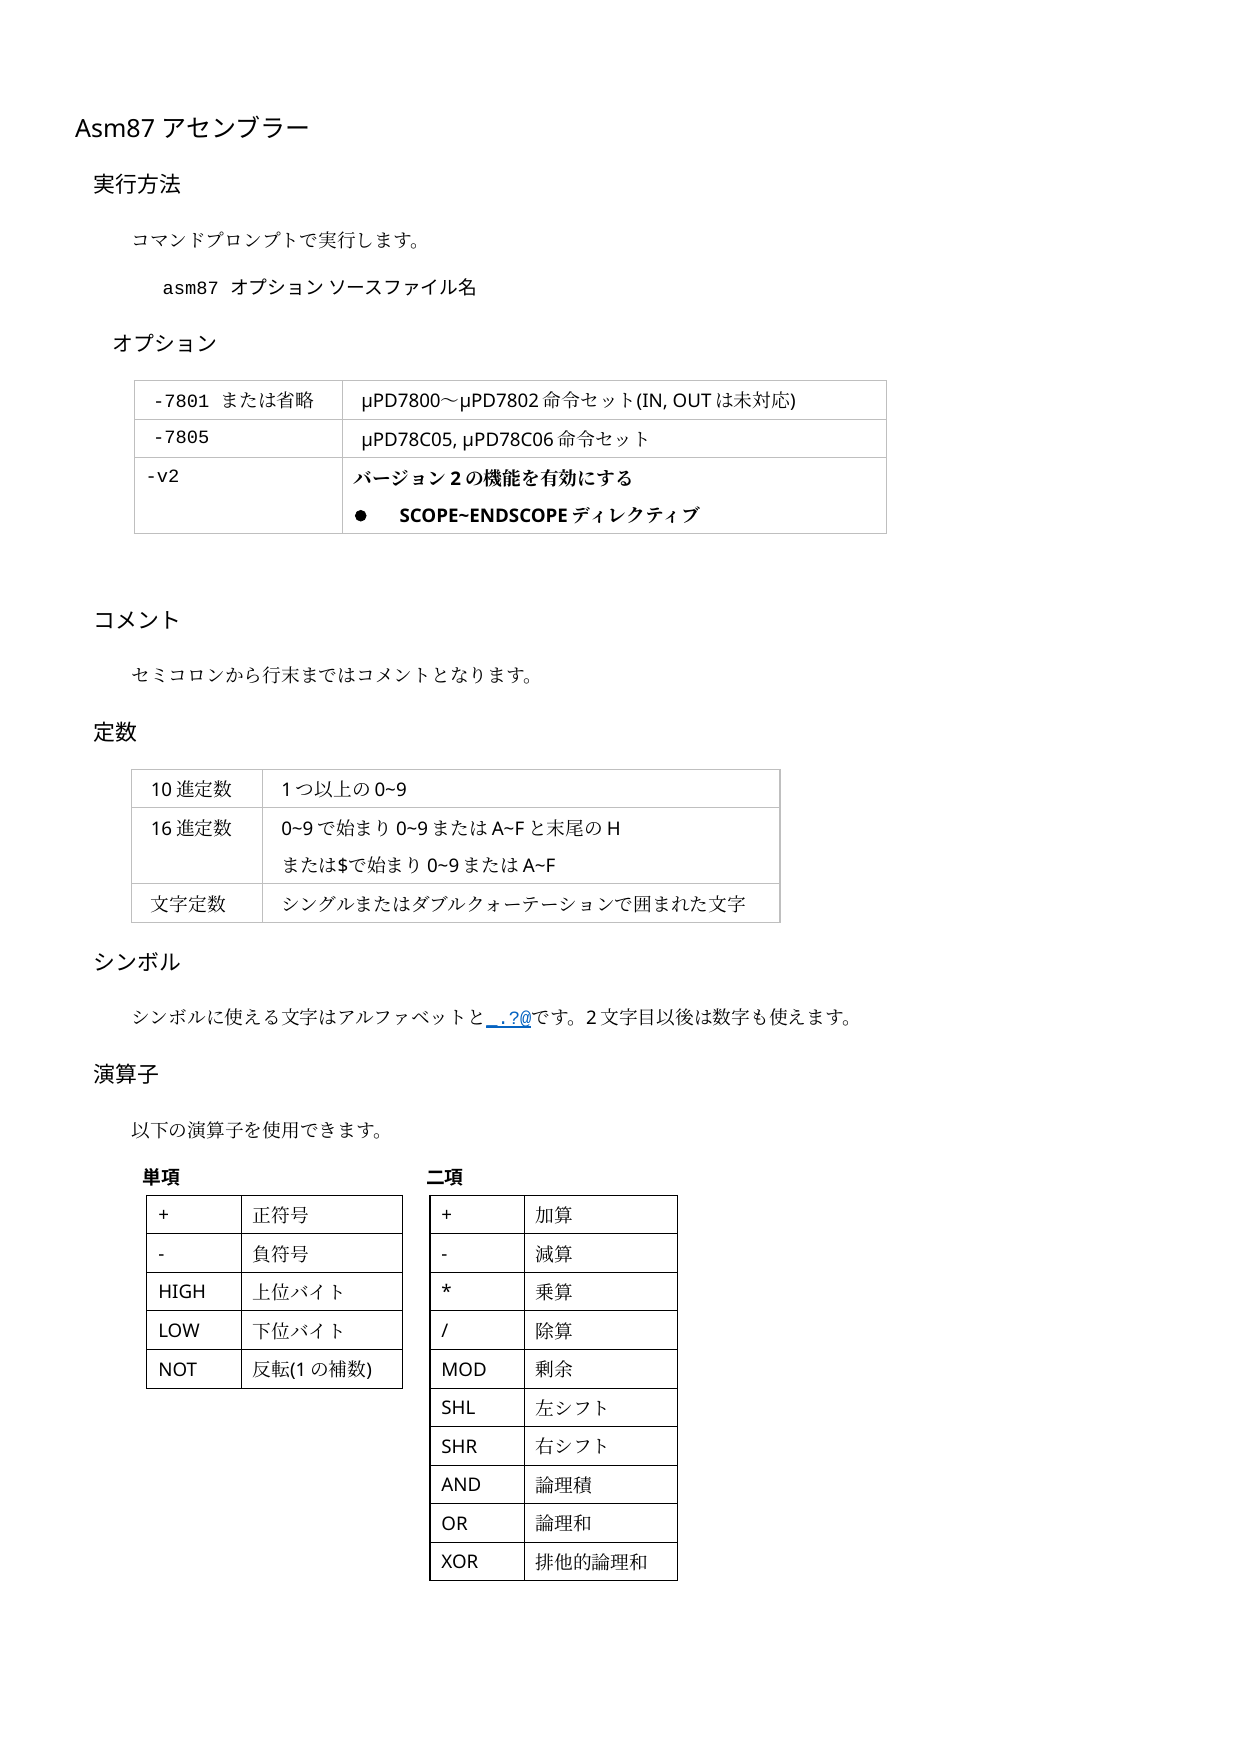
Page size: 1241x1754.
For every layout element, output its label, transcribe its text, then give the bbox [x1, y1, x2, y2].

subtitle 定数 [94, 712, 1165, 750]
table_cell シングルまたはダブルクォーテーションで囲まれた文字 [263, 884, 779, 922]
table_header -7801 または省略 [135, 381, 342, 419]
table_header 二項 [415, 1157, 689, 1195]
subtitle シンボル [94, 942, 1165, 979]
text asm87 オプション ソースファイル名 [75, 268, 1165, 305]
subtitle オプション [112, 324, 1165, 361]
table_header 単項 [131, 1157, 414, 1195]
table_cell 0~9で始まり0~9またはA~Fと末尾のH または$で始まり0~9またはA~F [263, 808, 779, 883]
table_header 1つ以上の0~9 [263, 770, 779, 807]
table_header μPD7800～μPD7802命令セット(IN, OUTは未対応) [343, 381, 886, 419]
table_cell -v2 [135, 458, 342, 533]
text コマンドプロンプトで実行します。 [131, 221, 1165, 258]
subtitle 演算子 [94, 1054, 1165, 1092]
table_cell -7805 [135, 420, 342, 457]
table_cell 文字定数 [132, 884, 262, 922]
subtitle 実行方法 [94, 164, 1165, 202]
subtitle Asm87 アセンブラー [75, 108, 1165, 146]
table_cell [131, 1195, 414, 1619]
table_cell [415, 1195, 689, 1619]
table_cell バージョン2の機能を有効にする SCOPE~ENDSCOPEディレクティブ [343, 458, 886, 533]
subtitle コメント [94, 600, 1165, 637]
text セミコロンから行末まではコメントとなります。 [131, 656, 1165, 694]
table_header 10進定数 [132, 770, 262, 807]
text シンボルに使える文字はアルファベットと_.?@です。2文字目以後は数字も使えます。 [131, 998, 1165, 1035]
table_cell μPD78C05, μPD78C06命令セット [343, 420, 886, 457]
table_cell 16進定数 [132, 808, 262, 883]
text 以下の演算子を使用できます。 [131, 1110, 1165, 1148]
